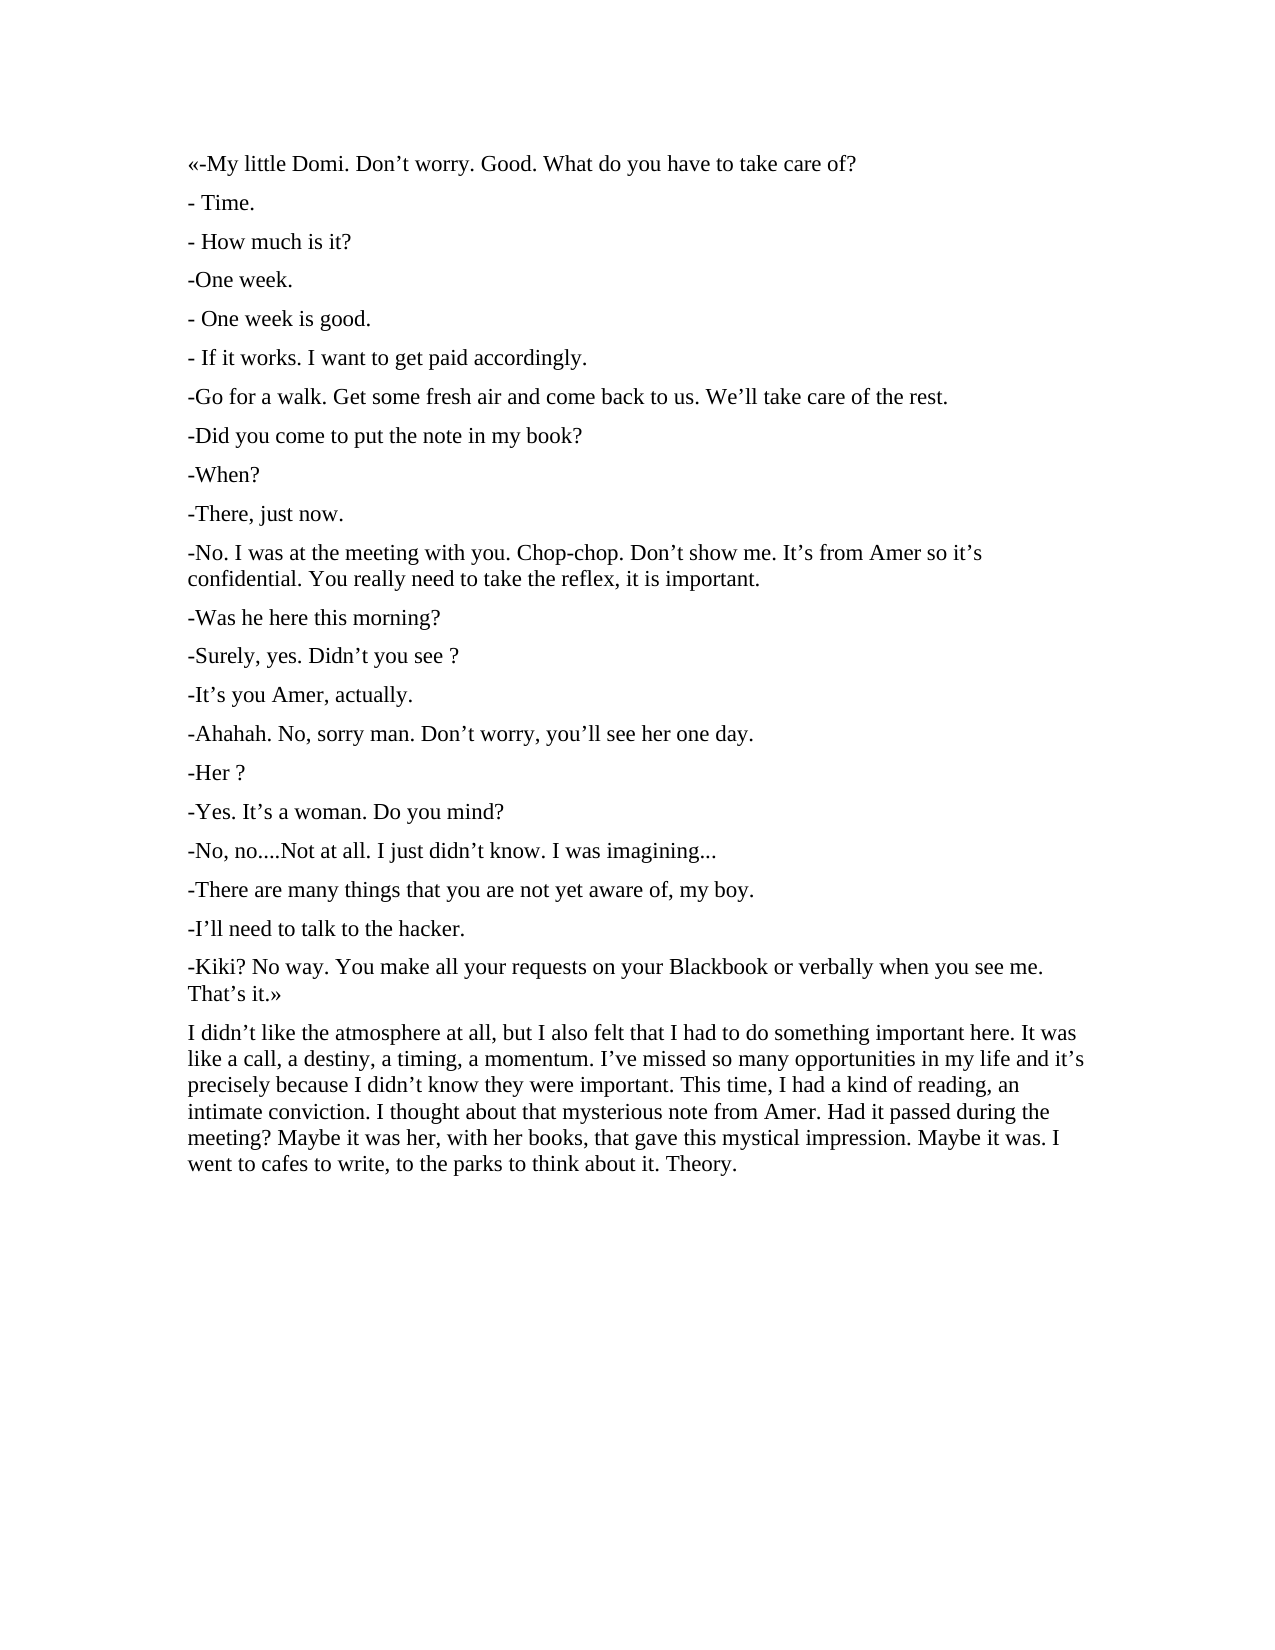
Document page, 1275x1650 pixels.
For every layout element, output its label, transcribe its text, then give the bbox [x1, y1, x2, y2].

text -Her ? [187, 759, 1087, 786]
text -Was he here this morning? [187, 604, 1087, 630]
text - If it works. I want to get paid accordingly. [187, 344, 1087, 371]
text -There are many things that you are not yet aware of, my boy. [187, 876, 1087, 902]
text -Ahahah. No, sorry man. Don’t worry, you’ll see her one day. [187, 720, 1087, 747]
text -One week. [187, 267, 1087, 293]
text -It’s you Amer, actually. [187, 681, 1087, 708]
text -Did you come to put the note in my book? [187, 422, 1087, 448]
text I didn’t like the atmosphere at all, but I also felt that I had to do something important here. It was like a call, a destiny, a timing, a momentum. I’ve missed so many opportunities in my life and it’s precisely because I didn’t know they were important. This time, I had a kind of reading, an intimate conviction. I thought about that mysterious note from Amer. Had it passed during the meeting? Maybe it was her, with her books, that gave this mystical impression. Maybe it was. I went to cafes to write, to the parks to think about it. Theory. [187, 1019, 1087, 1177]
text «-My little Domi. Don’t worry. Good. What do you have to take care of? [187, 150, 1087, 176]
text - Time. [187, 189, 1087, 215]
text -Kiki? No way. You make all your requests on your Blackbook or verbally when you see me. That’s it.» [187, 953, 1087, 1006]
text - One week is good. [187, 305, 1087, 332]
text -No, no....Not at all. I just didn’t know. I was imagining... [187, 837, 1087, 863]
text -When? [187, 461, 1087, 487]
text -Surely, yes. Didn’t you see ? [187, 643, 1087, 669]
text -No. I was at the meeting with you. Chop-chop. Don’t show me. It’s from Amer so it’s confidential. You really need to take the reflex, it is important. [187, 538, 1087, 591]
text -There, just now. [187, 500, 1087, 526]
text - How much is it? [187, 228, 1087, 254]
text -Go for a walk. Get some fresh air and come back to us. We’ll take care of the rest. [187, 383, 1087, 409]
text -Yes. It’s a woman. Do you mind? [187, 798, 1087, 824]
text -I’ll need to talk to the hacker. [187, 914, 1087, 941]
